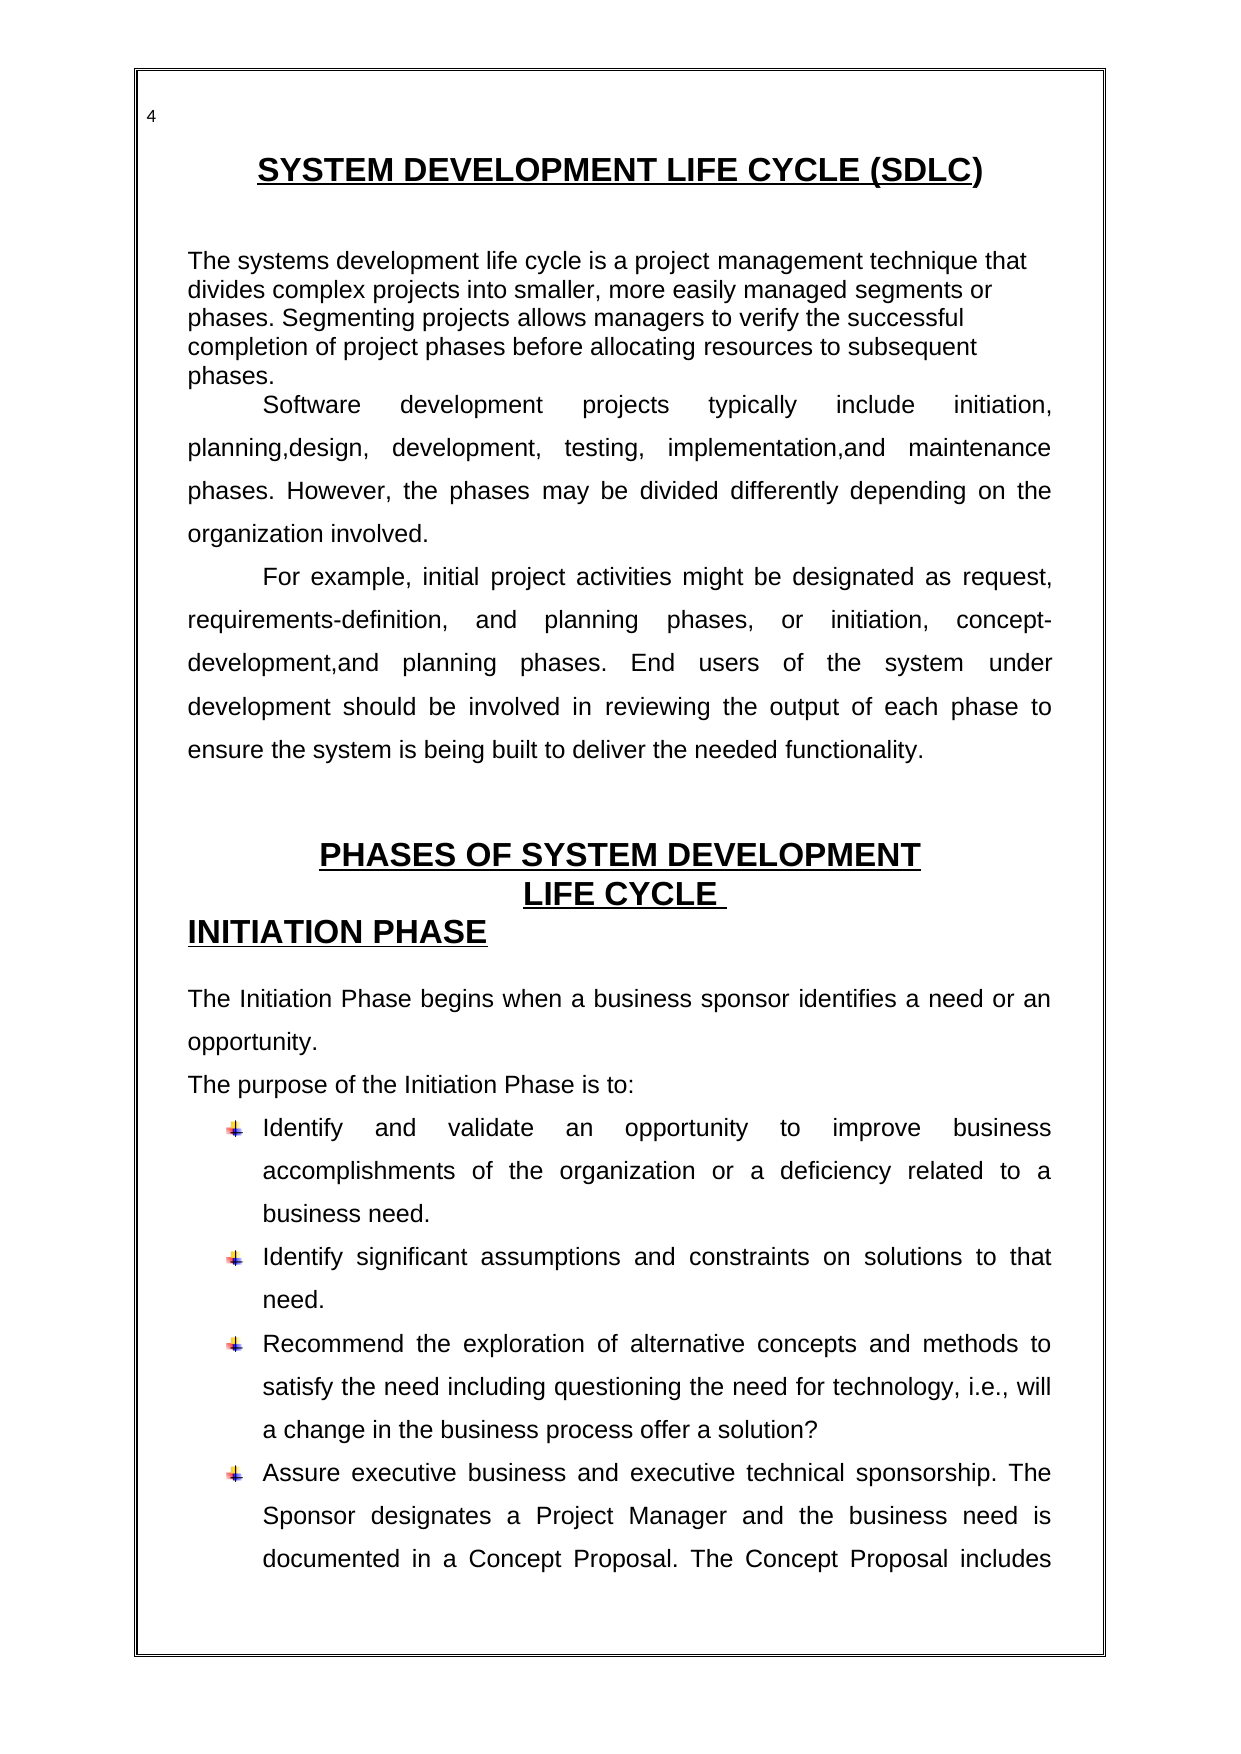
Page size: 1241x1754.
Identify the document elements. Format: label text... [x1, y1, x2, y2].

text INITIATION PHASE [187, 912, 1053, 951]
picture [226, 1119, 243, 1137]
text The Initiation Phase begins when a business sponsor identifies a need or an opportunity. [187, 984, 1053, 1056]
list Identify significant assumptions and constraints on solutions to that need. [225, 1242, 1053, 1314]
picture [226, 1249, 243, 1266]
picture [226, 1464, 243, 1482]
picture [226, 1335, 243, 1352]
text LIFE CYCLE [187, 874, 1053, 912]
list Identify and validate an opportunity to improve business accomplishments of the organization or a deficiency related to a business need. [225, 1113, 1053, 1228]
text The systems development life cycle is a project management technique that divides complex projects into smaller, more easily managed segments or phases. Segmenting projects allows managers to verify the successful completion of project phases before allocating resources to subsequent phases. [187, 246, 1053, 390]
text For example, initial project activities might be designated as request, requirements-definition, and planning phases, or initiation, concept-development,and planning phases. End users of the system under development should be involved in reviewing the output of each phase to ensure the system is being built to deliver the needed functionality. [187, 562, 1053, 763]
text PHASES OF SYSTEM DEVELOPMENT [187, 835, 1053, 874]
list Recommend the exploration of alternative concepts and methods to satisfy the need including questioning the need for technology, i.e., will a change in the business process offer a solution? [225, 1329, 1053, 1444]
text Software development projects typically include initiation, planning,design, development, testing, implementation,and maintenance phases. However, the phases may be divided differently depending on the organization involved. [187, 390, 1053, 548]
text SYSTEM DEVELOPMENT LIFE CYCLE (SDLC) [187, 150, 1053, 188]
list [225, 1458, 1053, 1573]
text The purpose of the Initiation Phase is to: [187, 1070, 1053, 1099]
